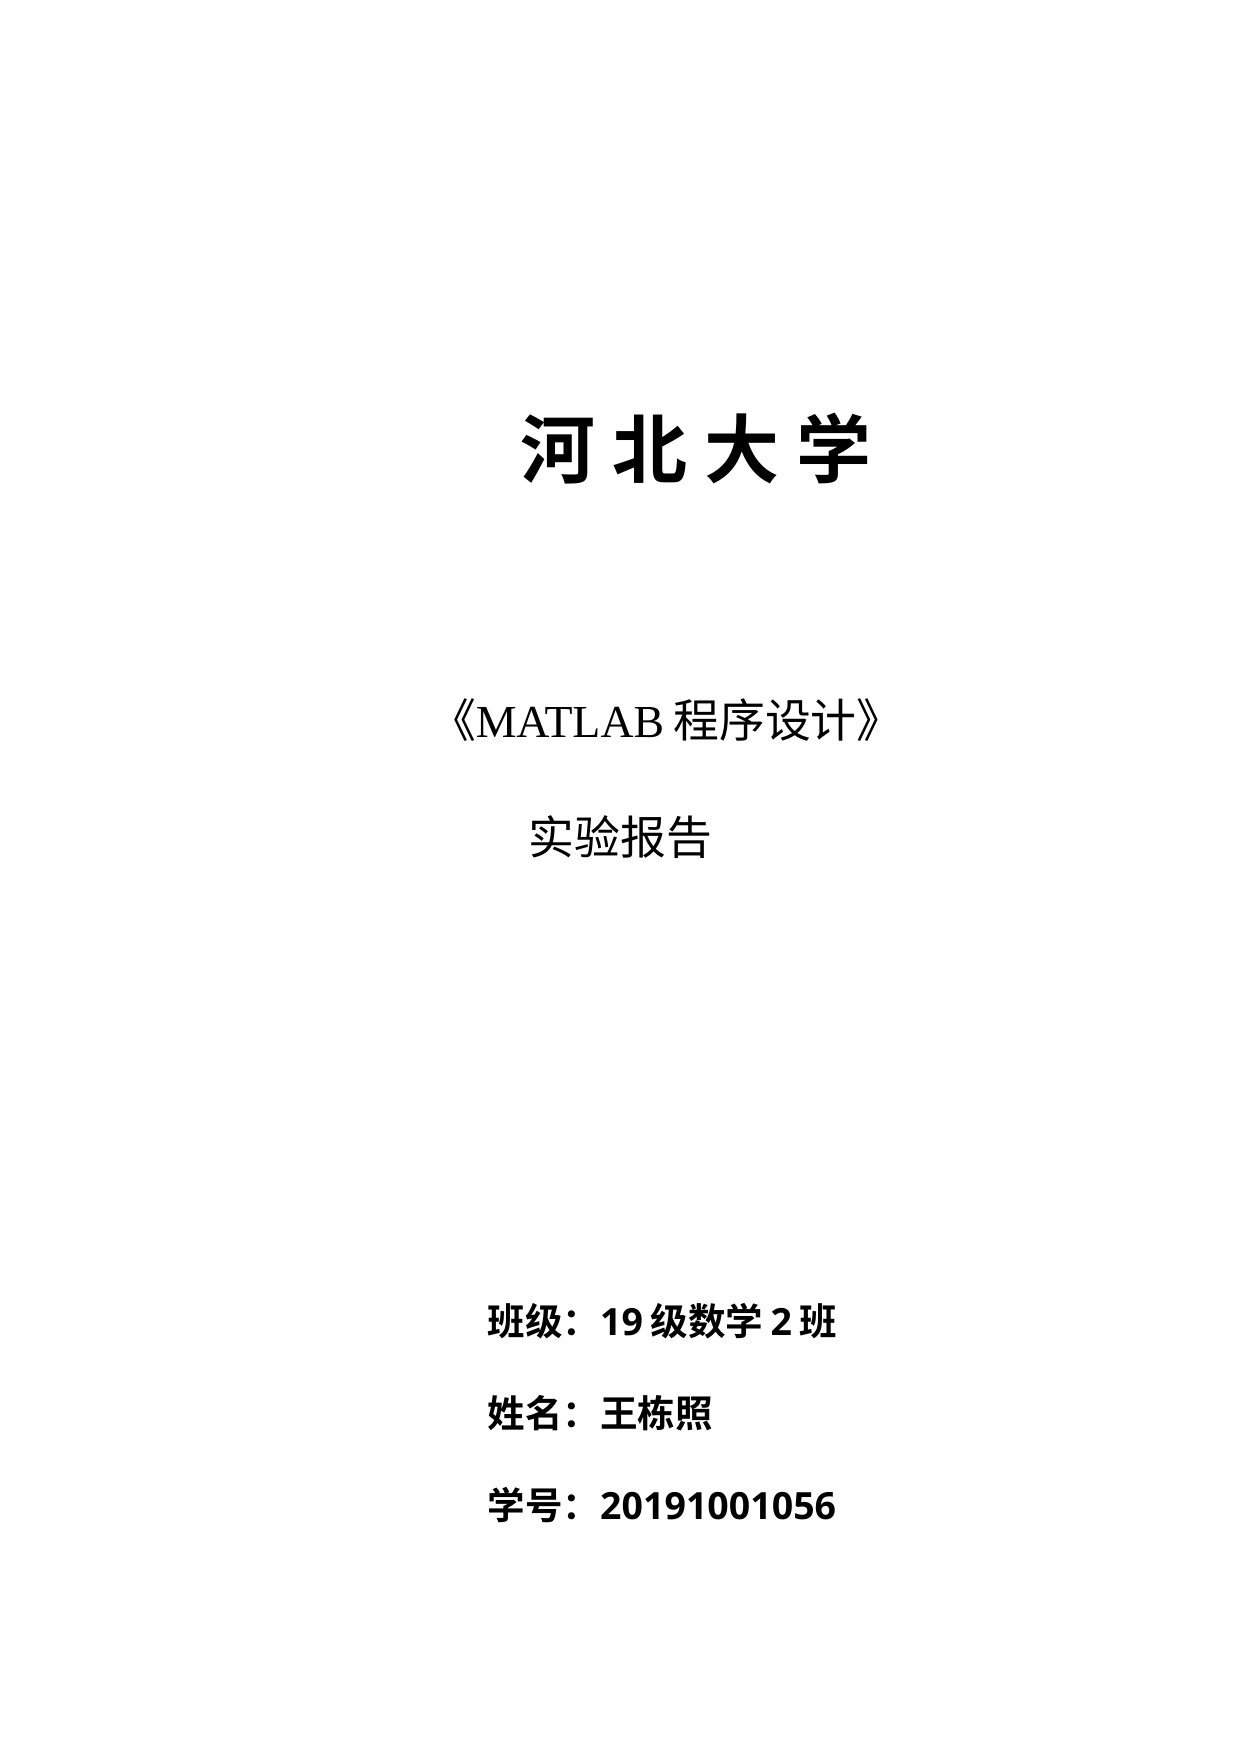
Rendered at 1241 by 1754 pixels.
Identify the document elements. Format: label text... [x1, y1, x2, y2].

text 《MATLAB程序设计》 实验报告 [187, 669, 1053, 883]
text 河 北 大 学 [187, 380, 1053, 510]
text 班级：19级数学2班 [187, 1287, 1053, 1352]
text 姓名：王栋照 [187, 1379, 1053, 1444]
text 学号：20191001056 [187, 1471, 1053, 1536]
